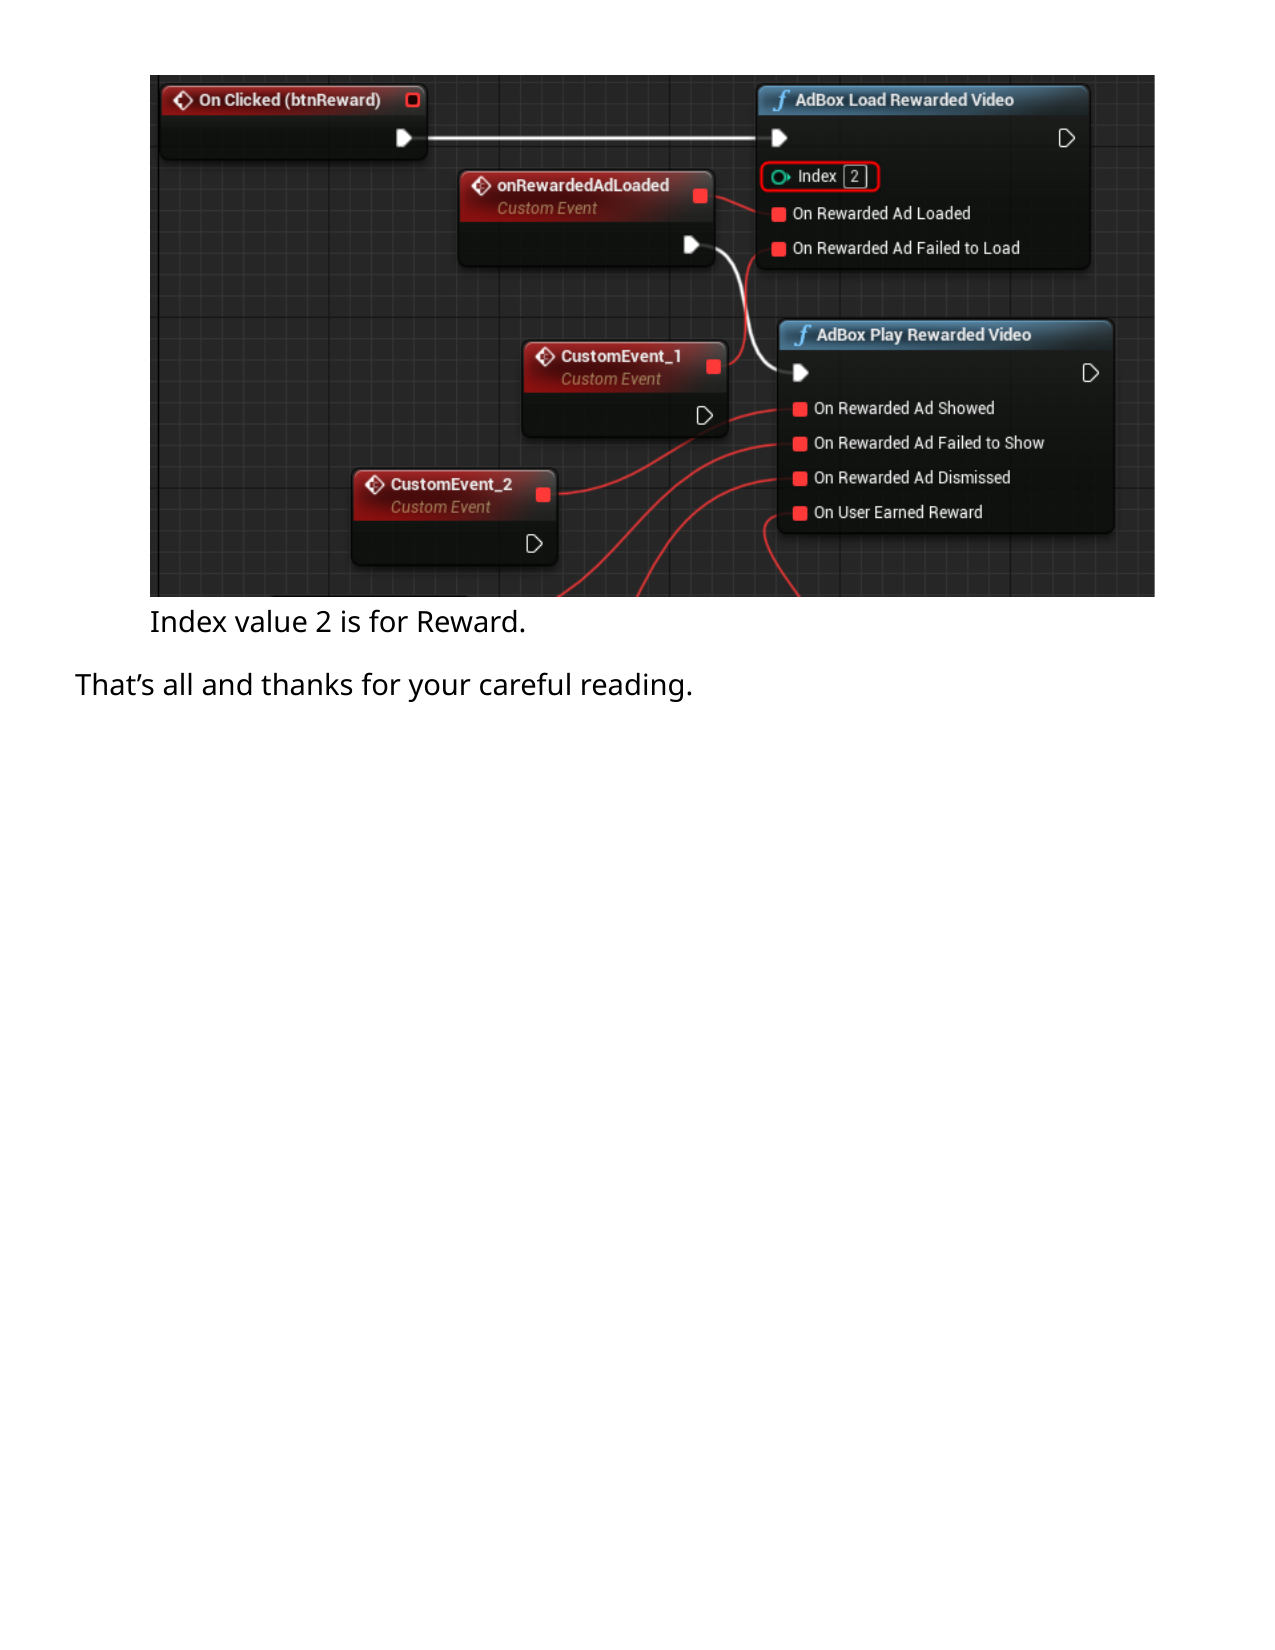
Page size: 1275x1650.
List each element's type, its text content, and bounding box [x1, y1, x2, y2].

picture [150, 75, 1155, 597]
text That’s all and thanks for your careful reading. [75, 664, 1200, 704]
list Index value 2 is for Reward. [150, 602, 1200, 641]
